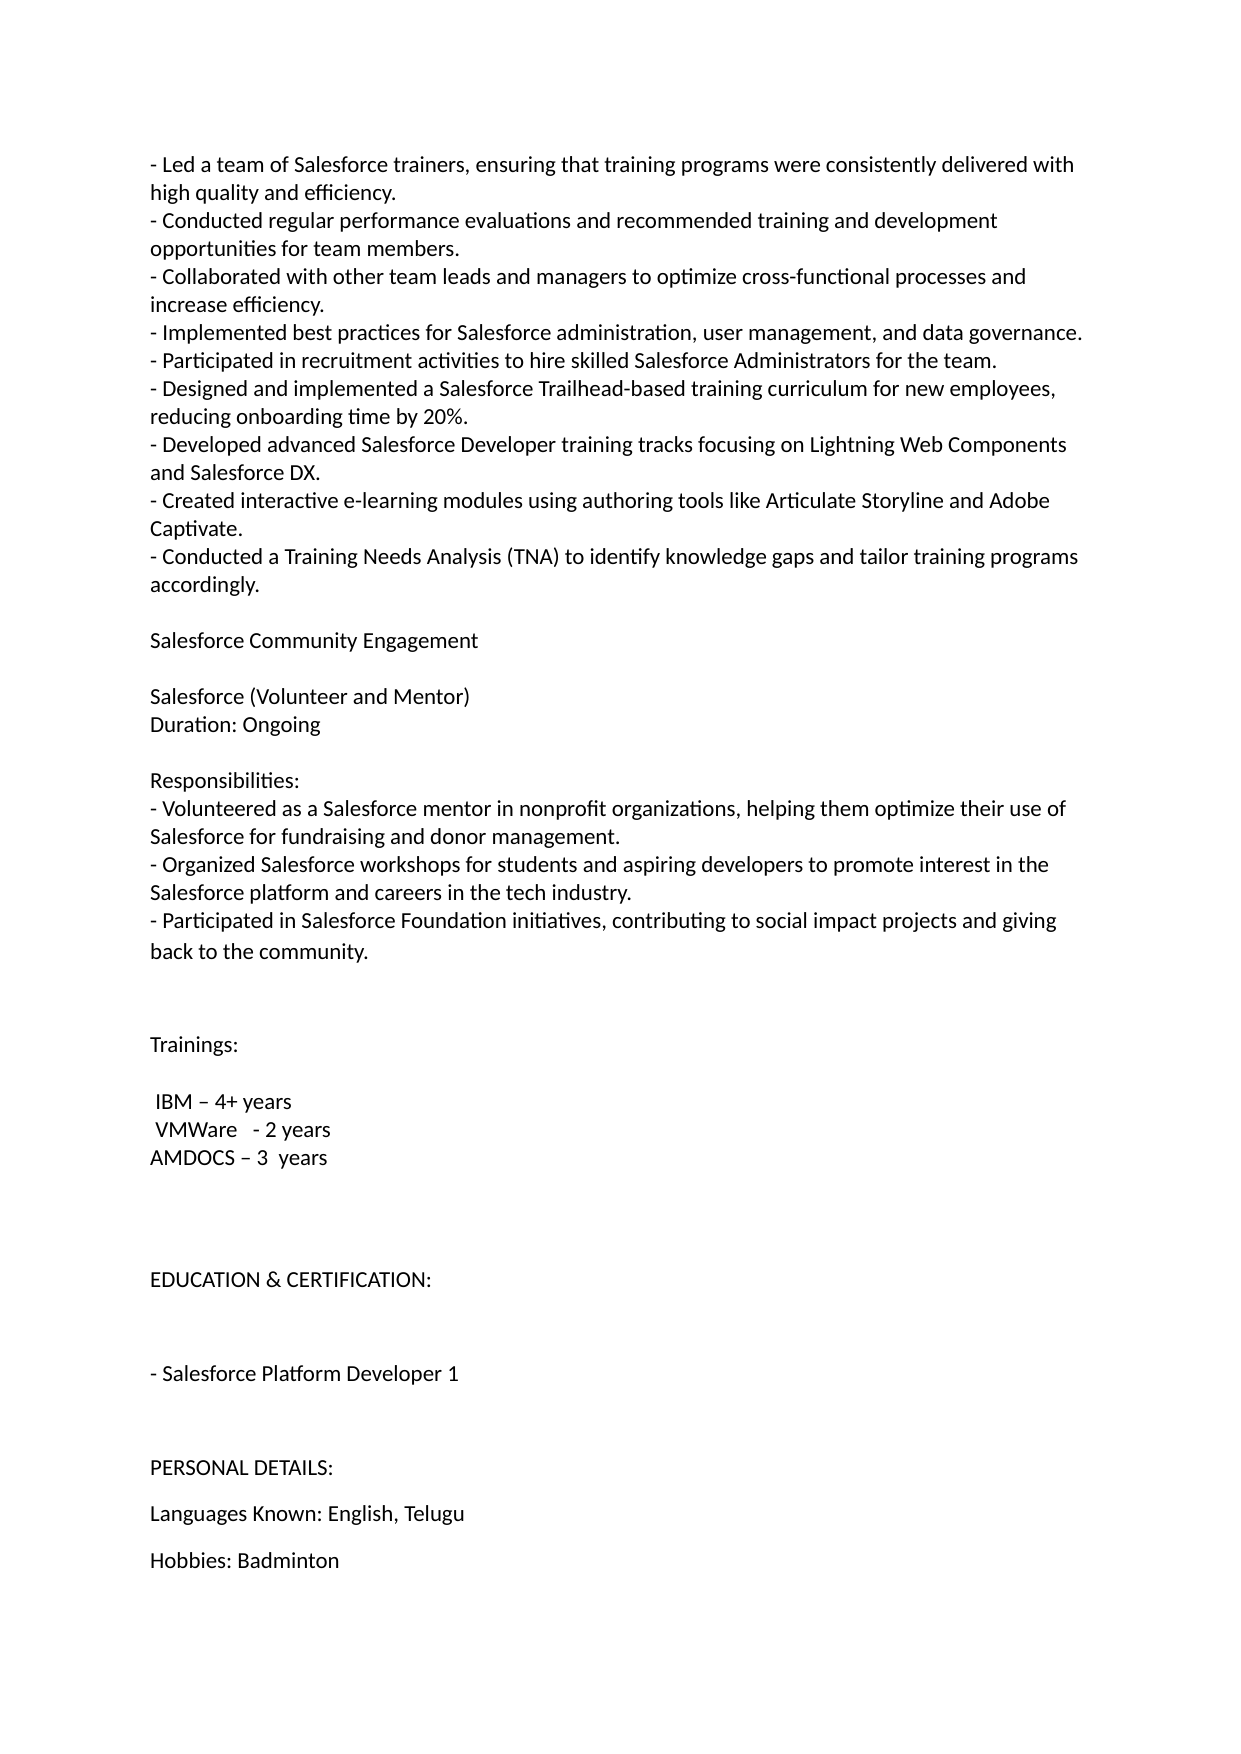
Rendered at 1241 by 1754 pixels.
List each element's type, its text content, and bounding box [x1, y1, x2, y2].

text - Participated in recruitment activities to hire skilled Salesforce Administrators for the team. [150, 346, 1090, 374]
text - Conducted regular performance evaluations and recommended training and development opportunities for team members. [150, 206, 1090, 262]
text - Designed and implemented a Salesforce Trailhead-based training curriculum for new employees, reducing onboarding time by 20%. [150, 374, 1090, 430]
text Salesforce (Volunteer and Mentor) [150, 682, 1090, 710]
text IBM – 4+ years [150, 1087, 1090, 1115]
text - Organized Salesforce workshops for students and aspiring developers to promote interest in the Salesforce platform and careers in the tech industry. [150, 851, 1090, 907]
text Salesforce Community Engagement [150, 626, 1090, 654]
text Duration: Ongoing [150, 710, 1090, 738]
text - Collaborated with other team leads and managers to optimize cross-functional processes and increase efficiency. [150, 262, 1090, 318]
text Languages Known: English, Telugu [150, 1499, 1090, 1527]
text - Created interactive e-learning modules using authoring tools like Articulate Storyline and Adobe Captivate. [150, 486, 1090, 542]
text - Developed advanced Salesforce Developer training tracks focusing on Lightning Web Components and Salesforce DX. [150, 430, 1090, 486]
text - Participated in Salesforce Foundation initiatives, contributing to social impact projects and giving back to the community. [150, 907, 1090, 965]
text - Led a team of Salesforce trainers, ensuring that training programs were consistently delivered with high quality and efficiency. [150, 150, 1090, 206]
text Trainings: [150, 1031, 1090, 1058]
text Hobbies: Badminton [150, 1546, 1090, 1574]
text AMDOCS – 3 years [150, 1143, 1090, 1171]
text EDUCATION & CERTIFICATION: [150, 1265, 1090, 1293]
text Responsibilities: [150, 766, 1090, 794]
text PERSONAL DETAILS: [150, 1453, 1090, 1481]
text - Salesforce Platform Developer 1 [150, 1359, 1090, 1387]
text - Implemented best practices for Salesforce administration, user management, and data governance. [150, 318, 1090, 346]
text - Conducted a Training Needs Analysis (TNA) to identify knowledge gaps and tailor training programs accordingly. [150, 542, 1090, 598]
text - Volunteered as a Salesforce mentor in nonprofit organizations, helping them optimize their use of Salesforce for fundraising and donor management. [150, 794, 1090, 851]
text VMWare - 2 years [150, 1115, 1090, 1143]
